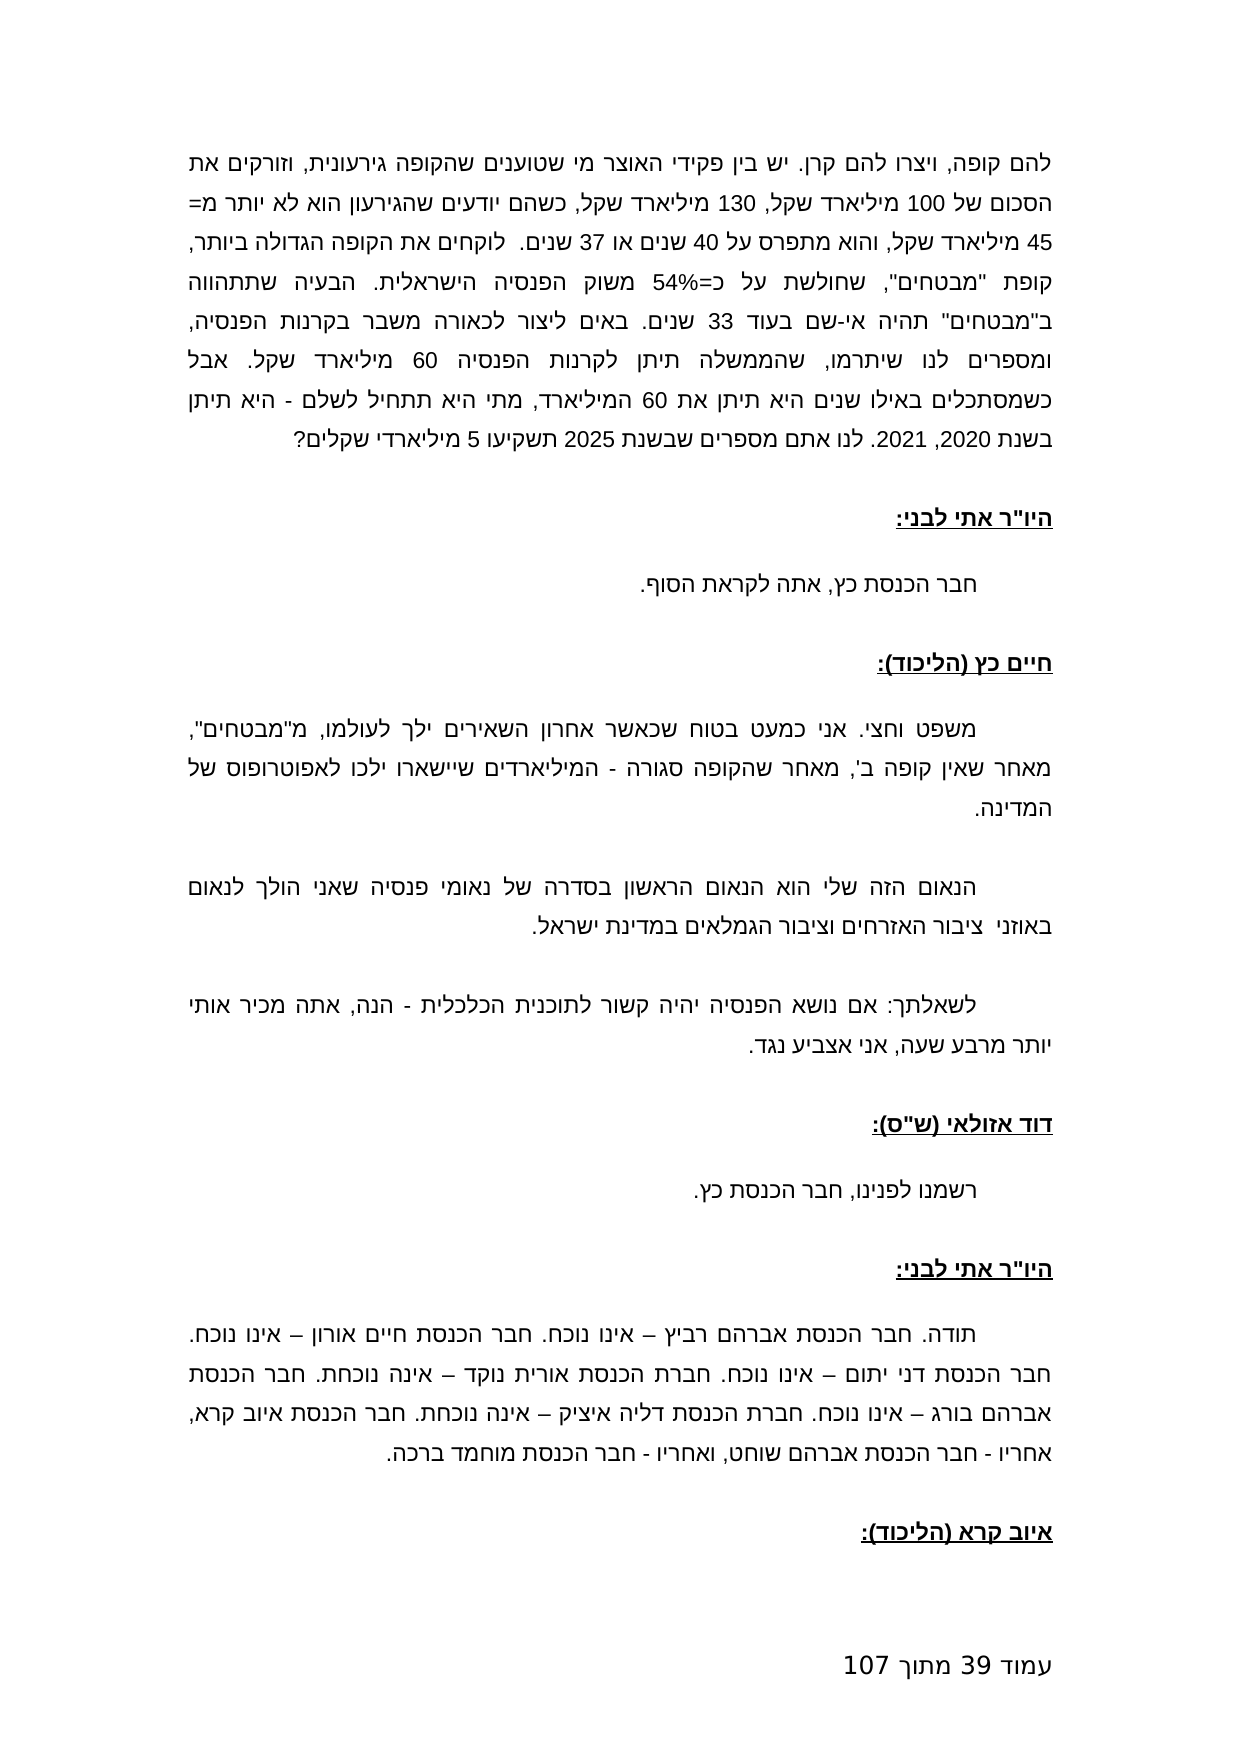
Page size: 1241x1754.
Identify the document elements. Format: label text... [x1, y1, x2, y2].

text היו"ר אתי לבני: [187, 505, 1053, 532]
text רשמנו לפנינו, חבר הכנסת כץ. [187, 1177, 1053, 1203]
text דוד אזולאי (ש"ס): [187, 1111, 1053, 1137]
text לשאלתך: אם נושא הפנסיה יהיה קשור לתוכנית הכלכלית - הנה, אתה מכיר אותי יותר מרבע שעה, אני אצביע נגד. [187, 992, 1053, 1058]
text משפט וחצי. אני כמעט בטוח שכאשר אחרון השאירים ילך לעולמו, מ"מבטחים", מאחר שאין קופה ב', מאחר שהקופה סגורה - המיליארדים שיישארו ילכו לאפוטרופוס של המדינה. [187, 716, 1053, 821]
text איוב קרא (הליכוד): [187, 1519, 1053, 1545]
text חבר הכנסת כץ, אתה לקראת הסוף. [187, 571, 1053, 597]
text חיים כץ (הליכוד): [187, 650, 1053, 676]
text היו"ר אתי לבני: [187, 1256, 1053, 1282]
text תודה. חבר הכנסת אברהם רביץ – אינו נוכח. חבר הכנסת חיים אורון – אינו נוכח. חבר הכנסת דני יתום – אינו נוכח. חברת הכנסת אורית נוקד – אינה נוכחת. חבר הכנסת אברהם בורג – אינו נוכח. חברת הכנסת דליה איציק – אינה נוכחת. חבר הכנסת איוב קרא, אחריו - חבר הכנסת אברהם שוחט, ואחריו - חבר הכנסת מוחמד ברכה. [187, 1321, 1053, 1466]
text הנאום הזה שלי הוא הנאום הראשון בסדרה של נאומי פנסיה שאני הולך לנאום באוזני ציבור האזרחים וציבור הגמלאים במדינת ישראל. [187, 874, 1053, 940]
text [187, 150, 1053, 453]
